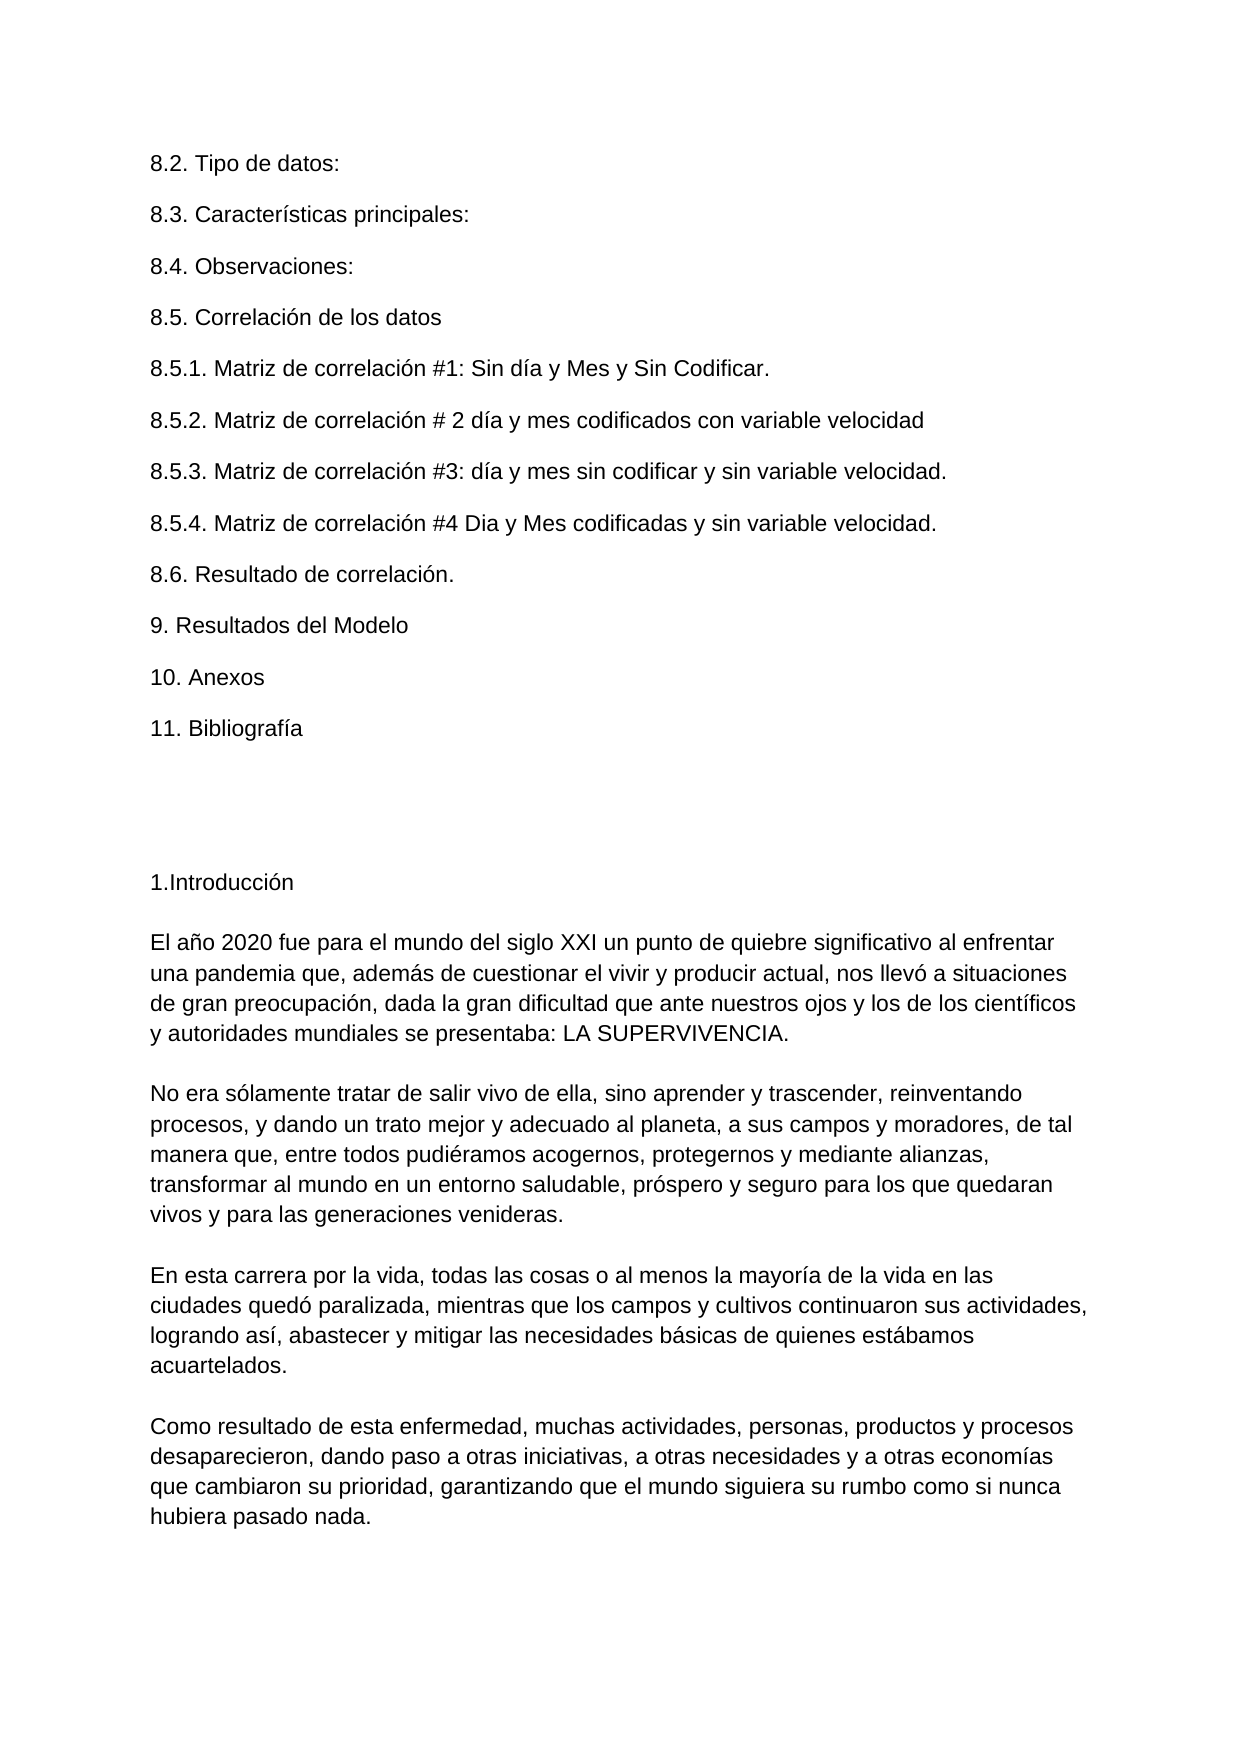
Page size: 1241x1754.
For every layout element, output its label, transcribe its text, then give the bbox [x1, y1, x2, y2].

text 11. Bibliografía [150, 715, 1090, 741]
text 8.4. Observaciones: [150, 253, 1090, 279]
text El año 2020 fue para el mundo del siglo XXI un punto de quiebre significativo al enfrentar una pandemia que, además de cuestionar el vivir y producir actual, nos llevó a situaciones de gran preocupación, dada la gran dificultad que ante nuestros ojos y los de los científicos y autoridades mundiales se presentaba: LA SUPERVIVENCIA. [150, 929, 1090, 1046]
text En esta carrera por la vida, todas las cosas o al menos la mayoría de la vida en las ciudades quedó paralizada, mientras que los campos y cultivos continuaron sus actividades, logrando así, abastecer y mitigar las necesidades básicas de quienes estábamos acuartelados. [150, 1262, 1090, 1379]
text No era sólamente tratar de salir vivo de ella, sino aprender y trascender, reinventando procesos, y dando un trato mejor y adecuado al planeta, a sus campos y moradores, de tal manera que, entre todos pudiéramos acogernos, protegernos y mediante alianzas, transformar al mundo en un entorno saludable, próspero y seguro para los que quedaran vivos y para las generaciones venideras. [150, 1080, 1090, 1228]
text 8.5.1. Matriz de correlación #1: Sin día y Mes y Sin Codificar. [150, 355, 1090, 382]
text 8.5.4. Matriz de correlación #4 Dia y Mes codificadas y sin variable velocidad. [150, 509, 1090, 536]
text 8.5. Correlación de los datos [150, 304, 1090, 330]
text 8.2. Tipo de datos: [150, 150, 1090, 176]
text 8.5.3. Matriz de correlación #3: día y mes sin codificar y sin variable velocidad. [150, 458, 1090, 484]
text 9. Resultados del Modelo [150, 612, 1090, 638]
text 10. Anexos [150, 663, 1090, 690]
text 8.3. Características principales: [150, 201, 1090, 228]
text 8.6. Resultado de correlación. [150, 561, 1090, 587]
text 8.5.2. Matriz de correlación # 2 día y mes codificados con variable velocidad [150, 407, 1090, 433]
text Como resultado de esta enfermedad, muchas actividades, personas, productos y procesos desaparecieron, dando paso a otras iniciativas, a otras necesidades y a otras economías que cambiaron su prioridad, garantizando que el mundo siguiera su rumbo como si nunca hubiera pasado nada. [150, 1413, 1090, 1530]
text 1.Introducción [150, 869, 1090, 895]
